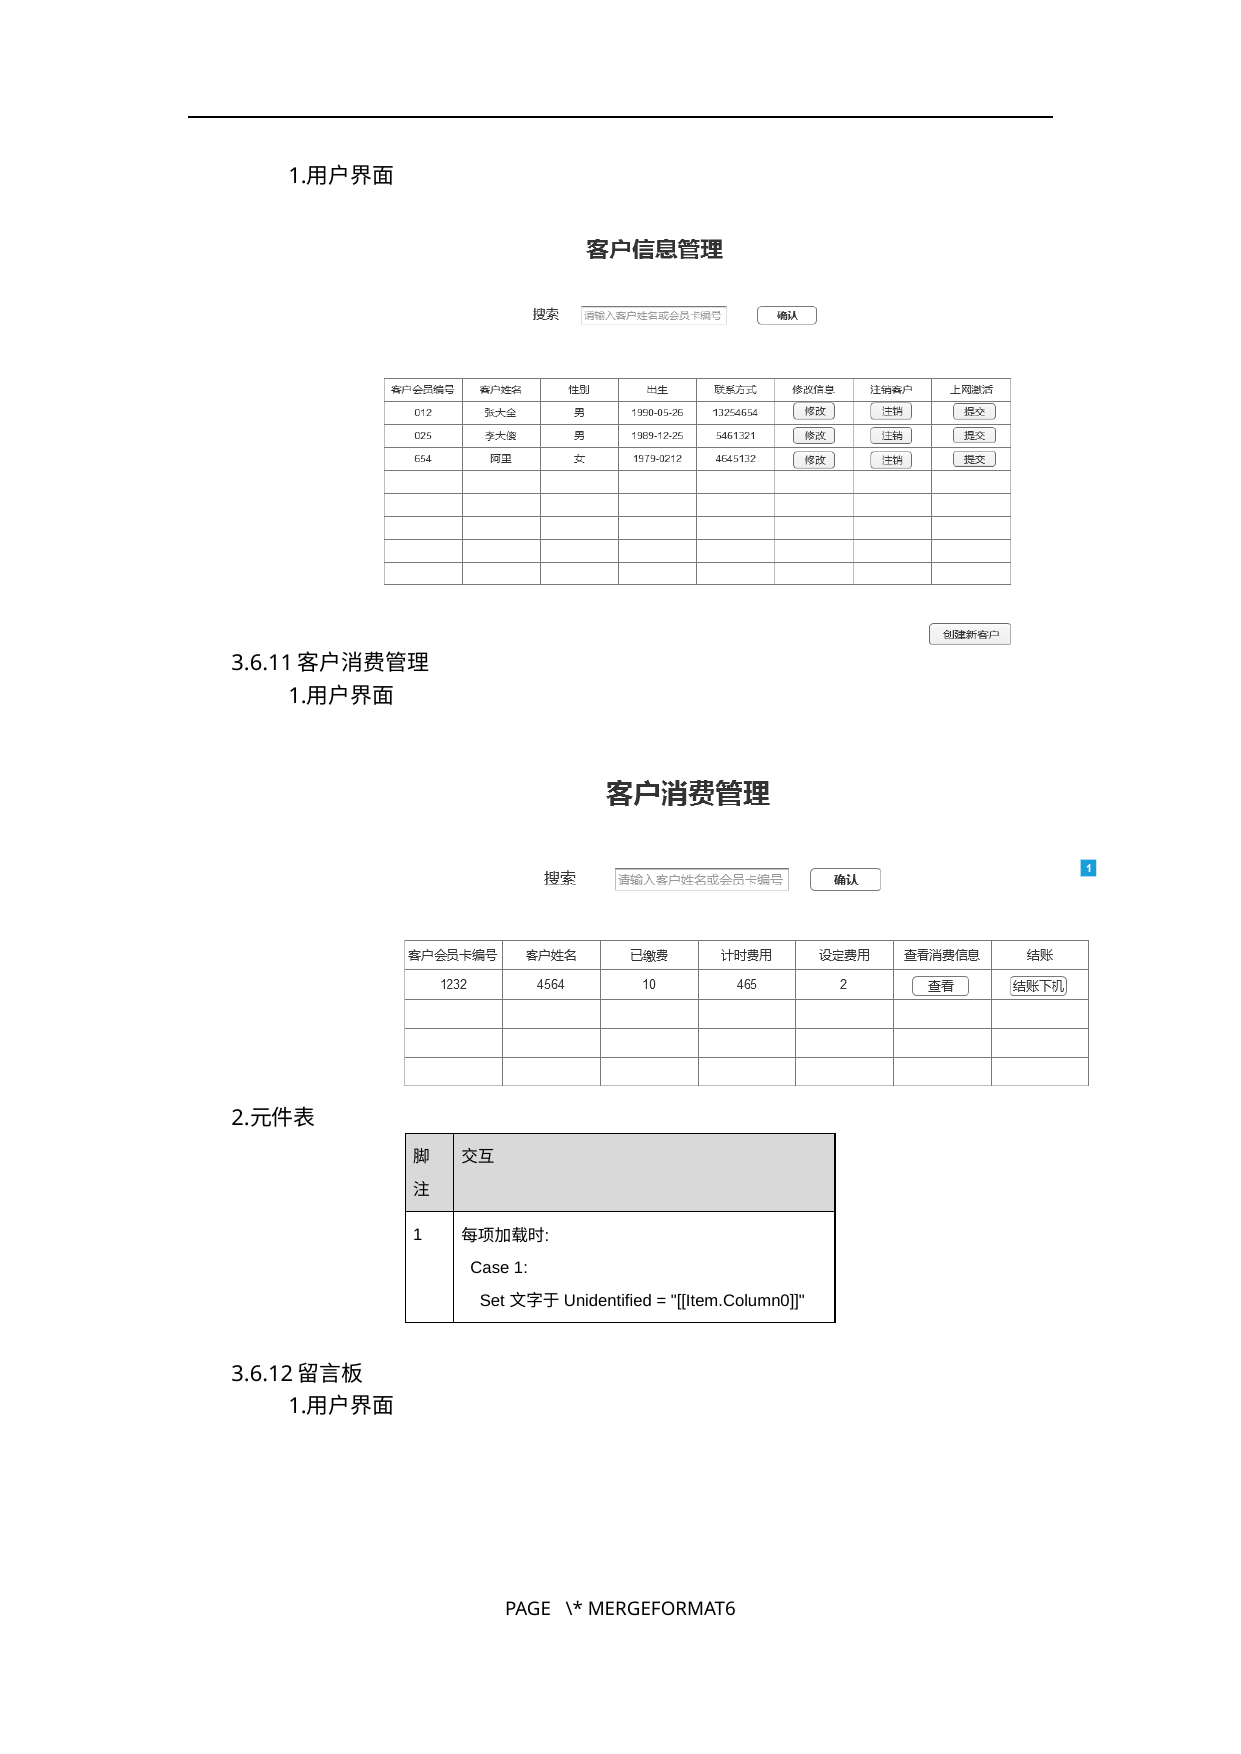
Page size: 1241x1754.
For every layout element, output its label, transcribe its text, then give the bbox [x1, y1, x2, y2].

picture [231, 724, 1097, 1086]
text 1.用户界面 [187, 678, 1053, 710]
table_cell 每项加载时: Case 1: Set 文字于 Unidentified = "[[Item.Column0]]" [454, 1212, 834, 1322]
table_header 脚注 [406, 1134, 453, 1211]
text 2.元件表 [187, 1100, 1053, 1133]
table_cell 1 [406, 1212, 453, 1322]
text 3.6.12留言板 [187, 1356, 1053, 1388]
text 1.用户界面 [187, 158, 1053, 190]
table_header 交互 [454, 1134, 834, 1211]
text 3.6.11客户消费管理 [187, 645, 1053, 678]
text 1.用户界面 [187, 1388, 1053, 1421]
picture [209, 190, 1011, 645]
